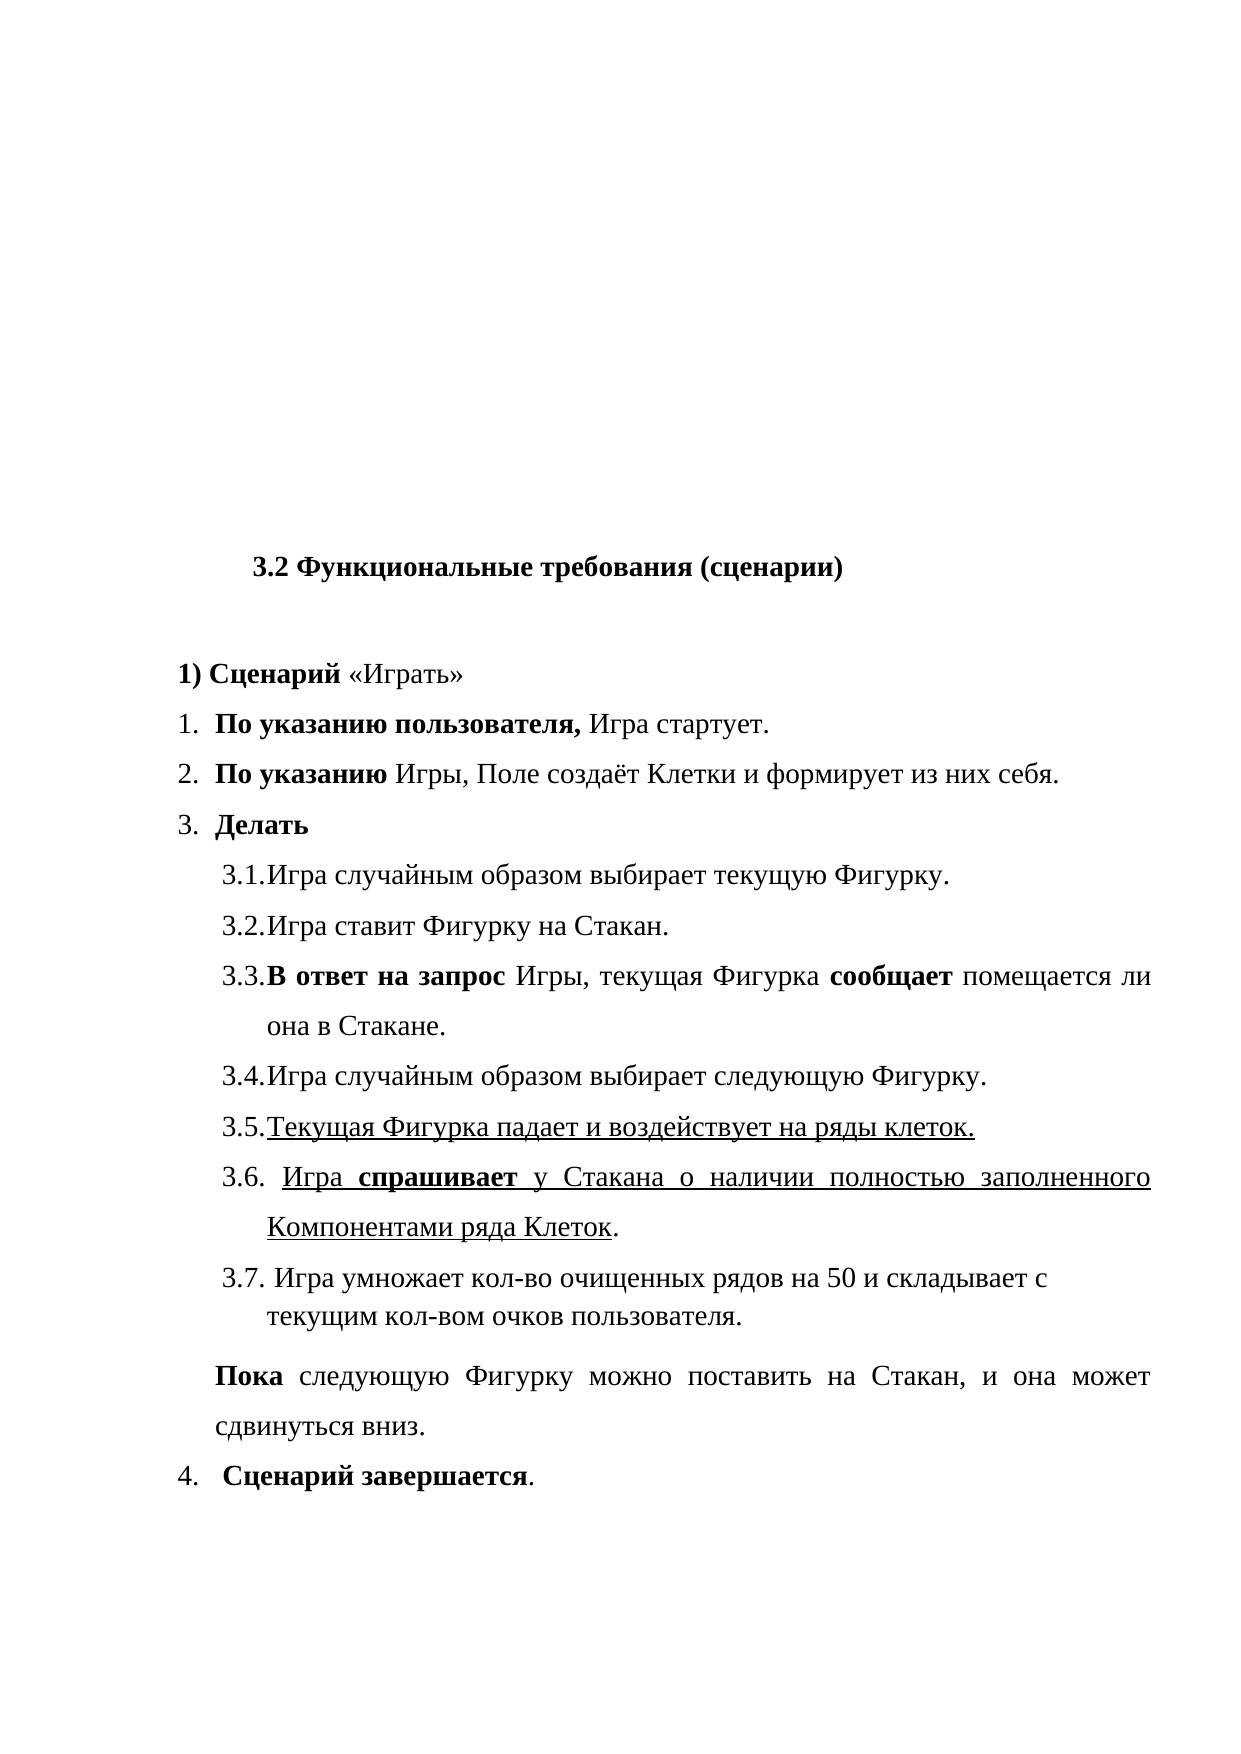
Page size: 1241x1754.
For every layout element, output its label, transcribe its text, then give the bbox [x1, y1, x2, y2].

list Делать [177, 807, 1152, 841]
list Игра случайным образом выбирает следующую Фигурку. [222, 1058, 1152, 1092]
list Сценарий завершается. [177, 1458, 1152, 1492]
list По указанию пользователя, Игра стартует. [177, 706, 1152, 740]
list Игра умножает кол-во очищенных рядов на 50 и складывает с текущим кол-вом очков пользователя. [222, 1260, 1152, 1332]
subtitle 3.2 Функциональные требования (сценарии) [177, 549, 1152, 583]
list В ответ на запрос Игры, текущая Фигурка сообщает помещается ли она в Стакане. [222, 958, 1152, 1042]
text 1) Сценарий «Играть» [177, 656, 1152, 689]
list Игра спрашивает у Стакана о наличии полностью заполненного Компонентами ряда Клеток. [222, 1159, 1152, 1243]
list Текущая Фигурка падает и воздействует на ряды клеток. [222, 1109, 1152, 1142]
text Пока следующую Фигурку можно поставить на Стакан, и она может сдвинуться вниз. [215, 1358, 1152, 1442]
list Игра ставит Фигурку на Стакан. [222, 908, 1152, 941]
list По указанию Игры, Поле создаёт Клетки и формирует из них себя. [177, 757, 1152, 790]
list Игра случайным образом выбирает текущую Фигурку. [222, 857, 1152, 891]
